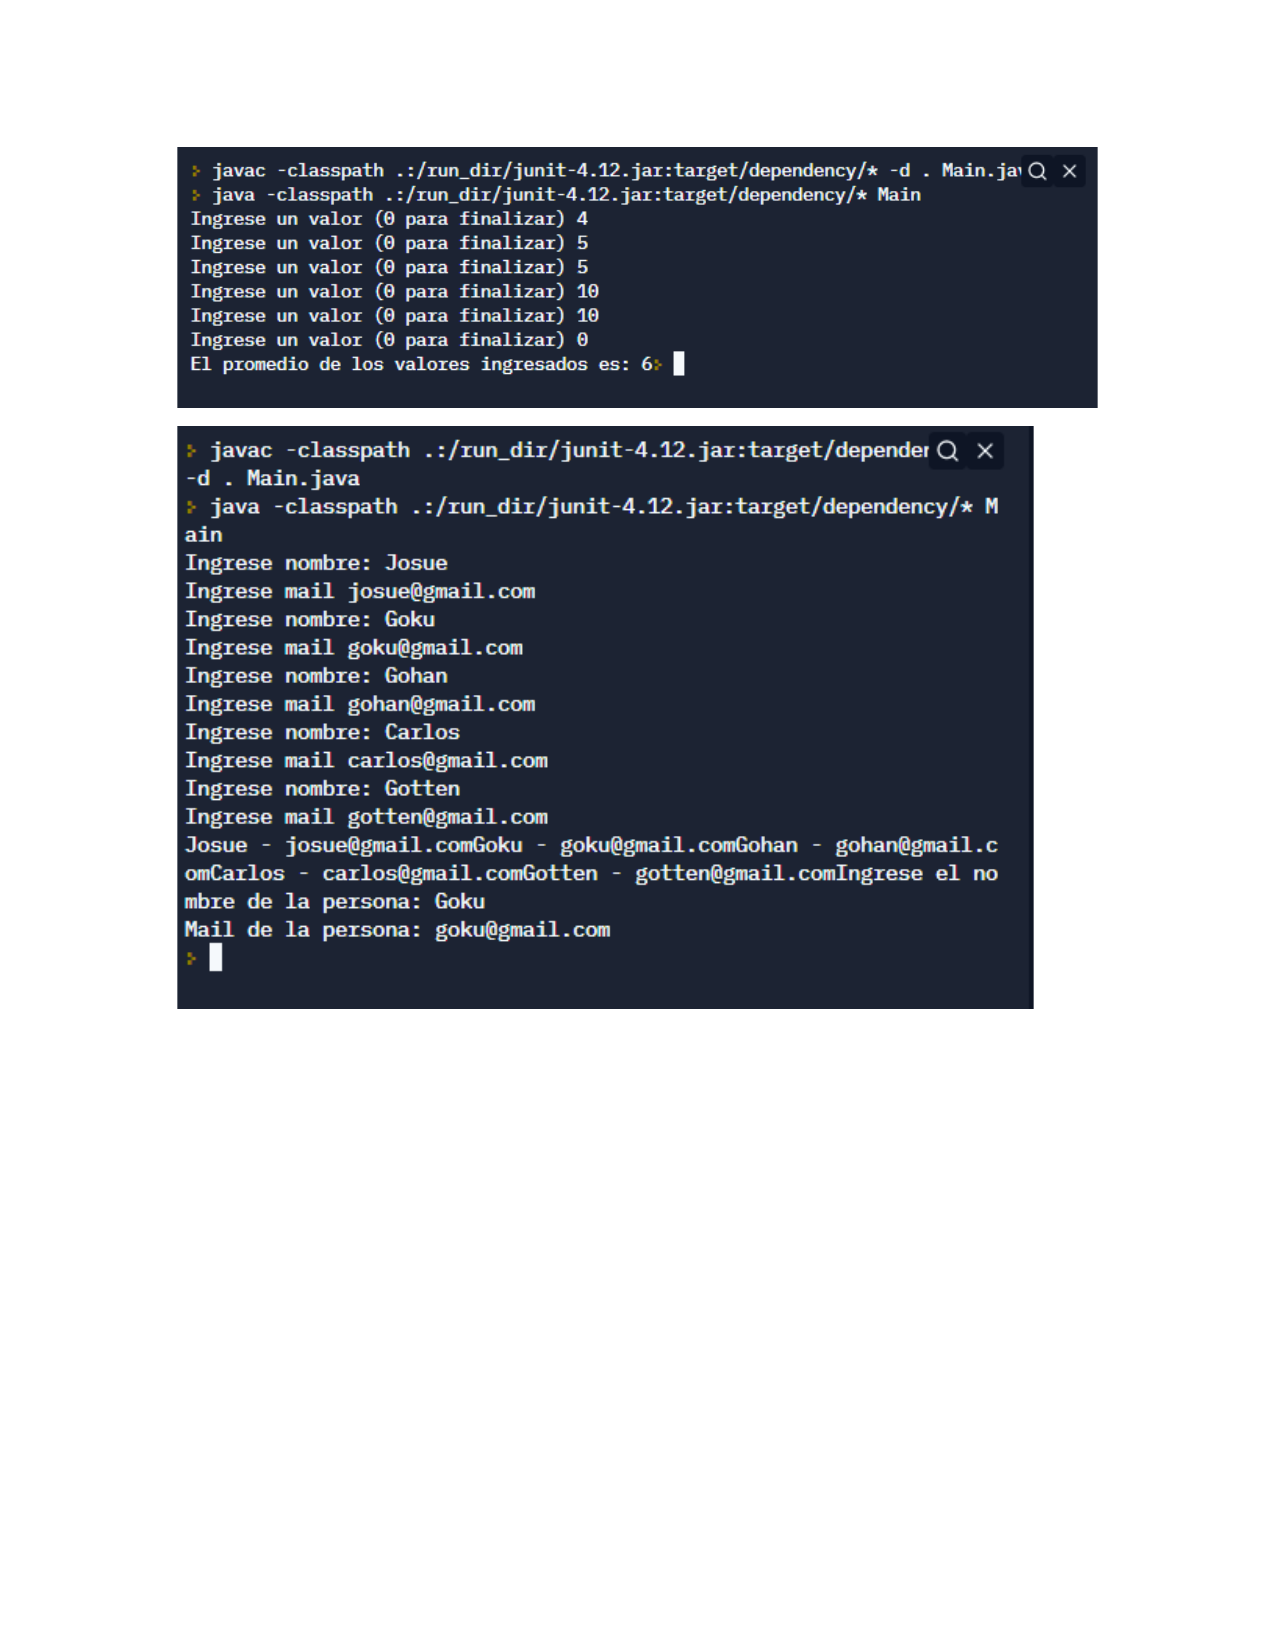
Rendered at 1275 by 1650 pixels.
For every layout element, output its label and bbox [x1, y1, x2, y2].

picture [177, 426, 1034, 1009]
picture [177, 147, 1098, 408]
